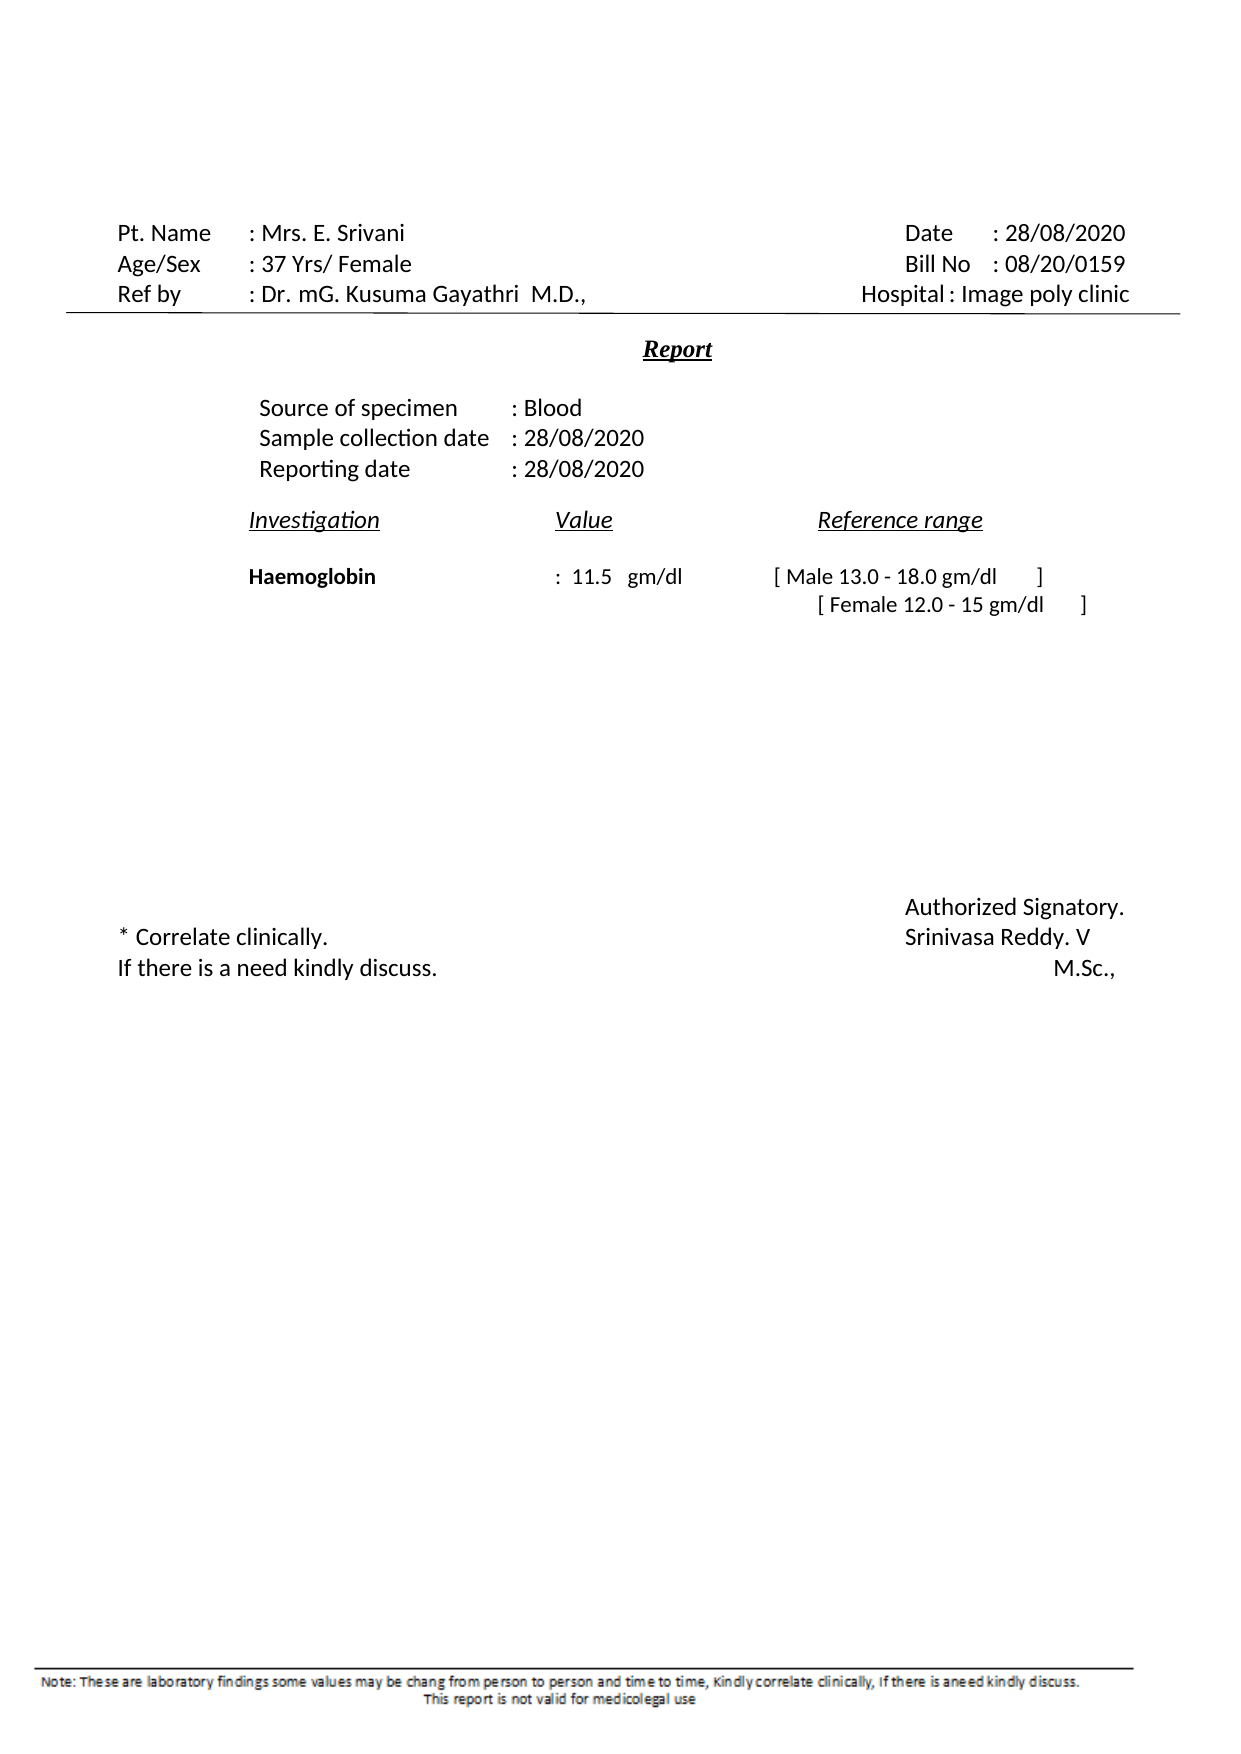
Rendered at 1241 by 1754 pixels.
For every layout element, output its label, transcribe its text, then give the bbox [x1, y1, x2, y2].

text Age/Sex : 37 Yrs/ Female Bill No : 08/20/0159 [74, 248, 1210, 278]
text * Correlate clinically. Srinivasa Reddy. V [74, 921, 1210, 952]
text Pt. Name : Mrs. E. Srivani Date : 28/08/2020 [74, 217, 1210, 248]
text Sample collection date : 28/08/2020 [259, 422, 1210, 453]
text Authorized Signatory. [905, 891, 1210, 921]
text Investigation Value Reference range [205, 504, 1210, 534]
text Report [599, 334, 1210, 363]
text Ref by : Dr. mG. Kusuma Gayathri M.D., Hospital : Image poly clinic [74, 278, 1210, 309]
text Source of specimen : Blood [259, 392, 1210, 422]
text If there is a need kindly discuss. M.Sc., [74, 952, 1210, 982]
text Reporting date : 28/08/2020 [259, 453, 1210, 483]
picture [30, 1665, 1137, 1709]
text [ Female 12.0 - 15 gm/dl ] [774, 590, 1210, 618]
text Haemoglobin : 11.5 gm/dl [ Male 13.0 - 18.0 gm/dl ] [205, 562, 1210, 590]
